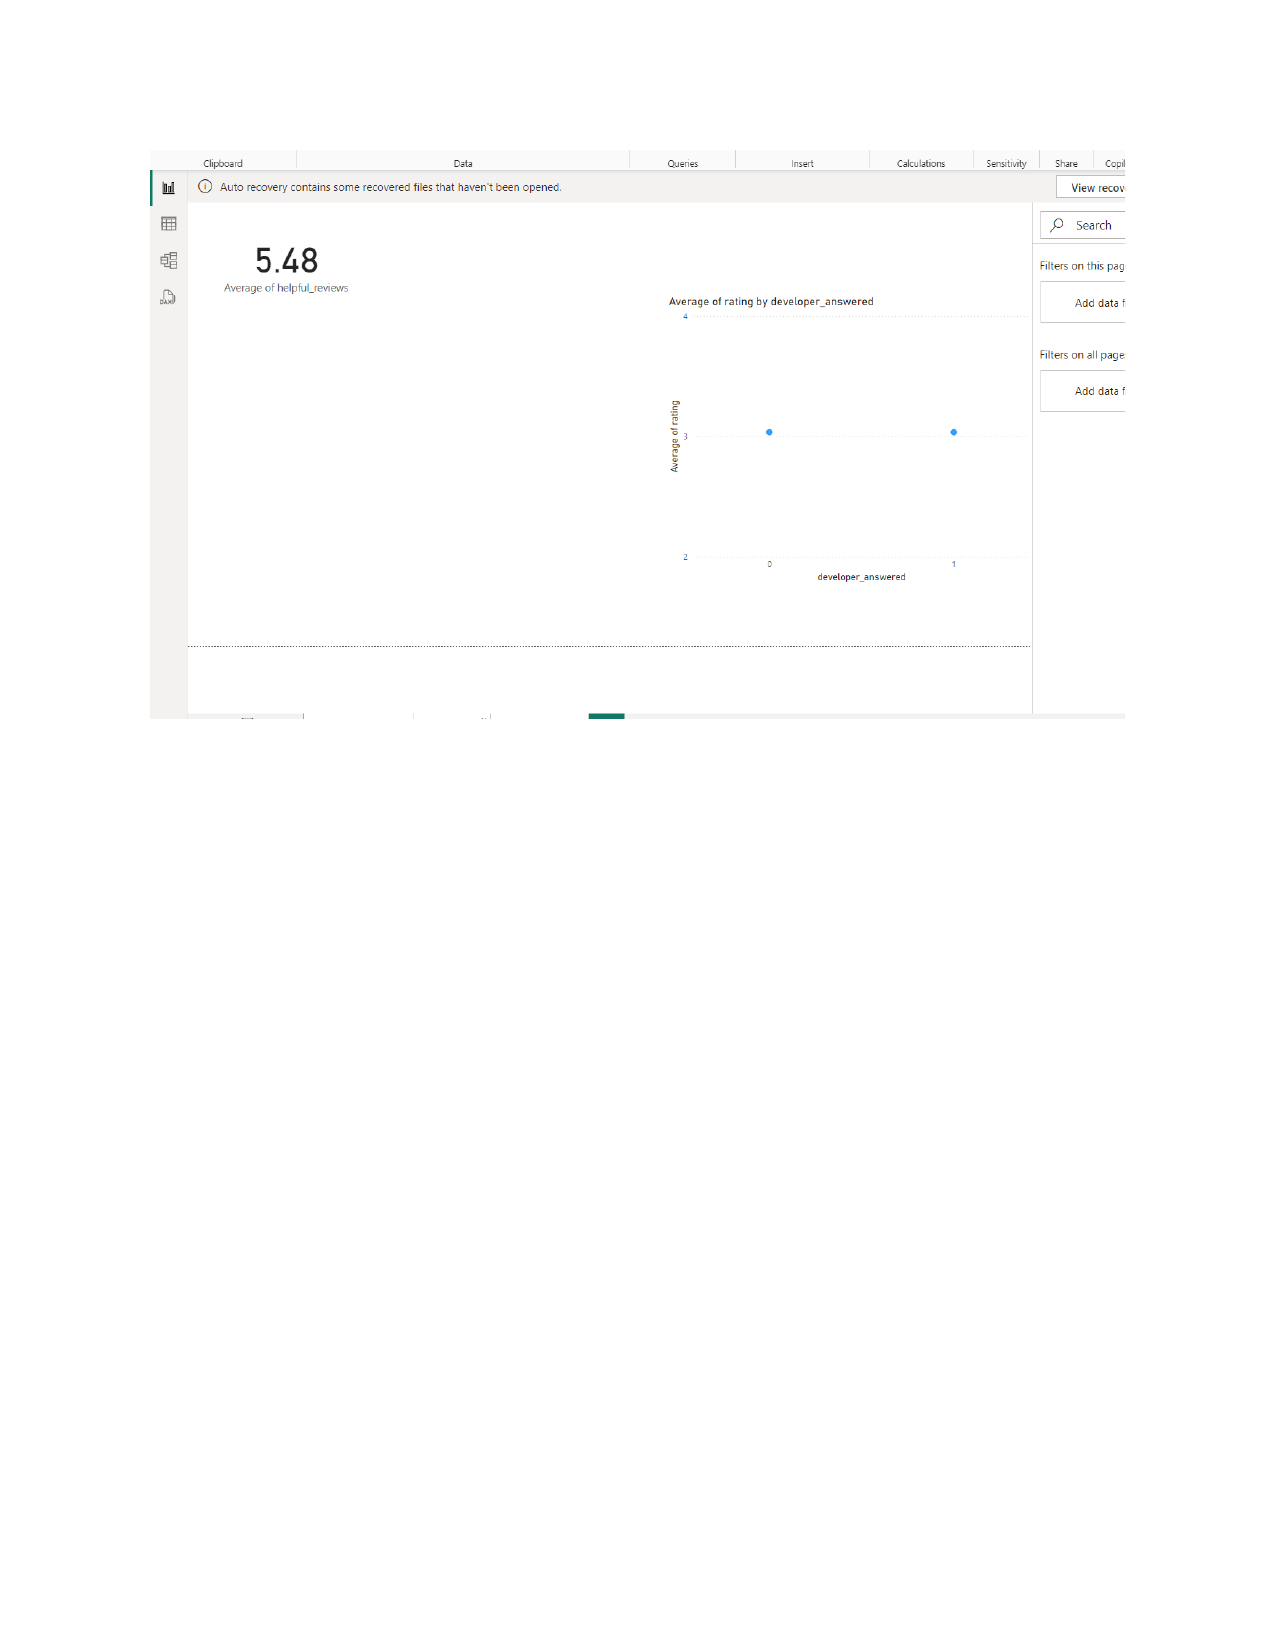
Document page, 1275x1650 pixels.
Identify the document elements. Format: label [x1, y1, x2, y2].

picture [150, 150, 1125, 719]
